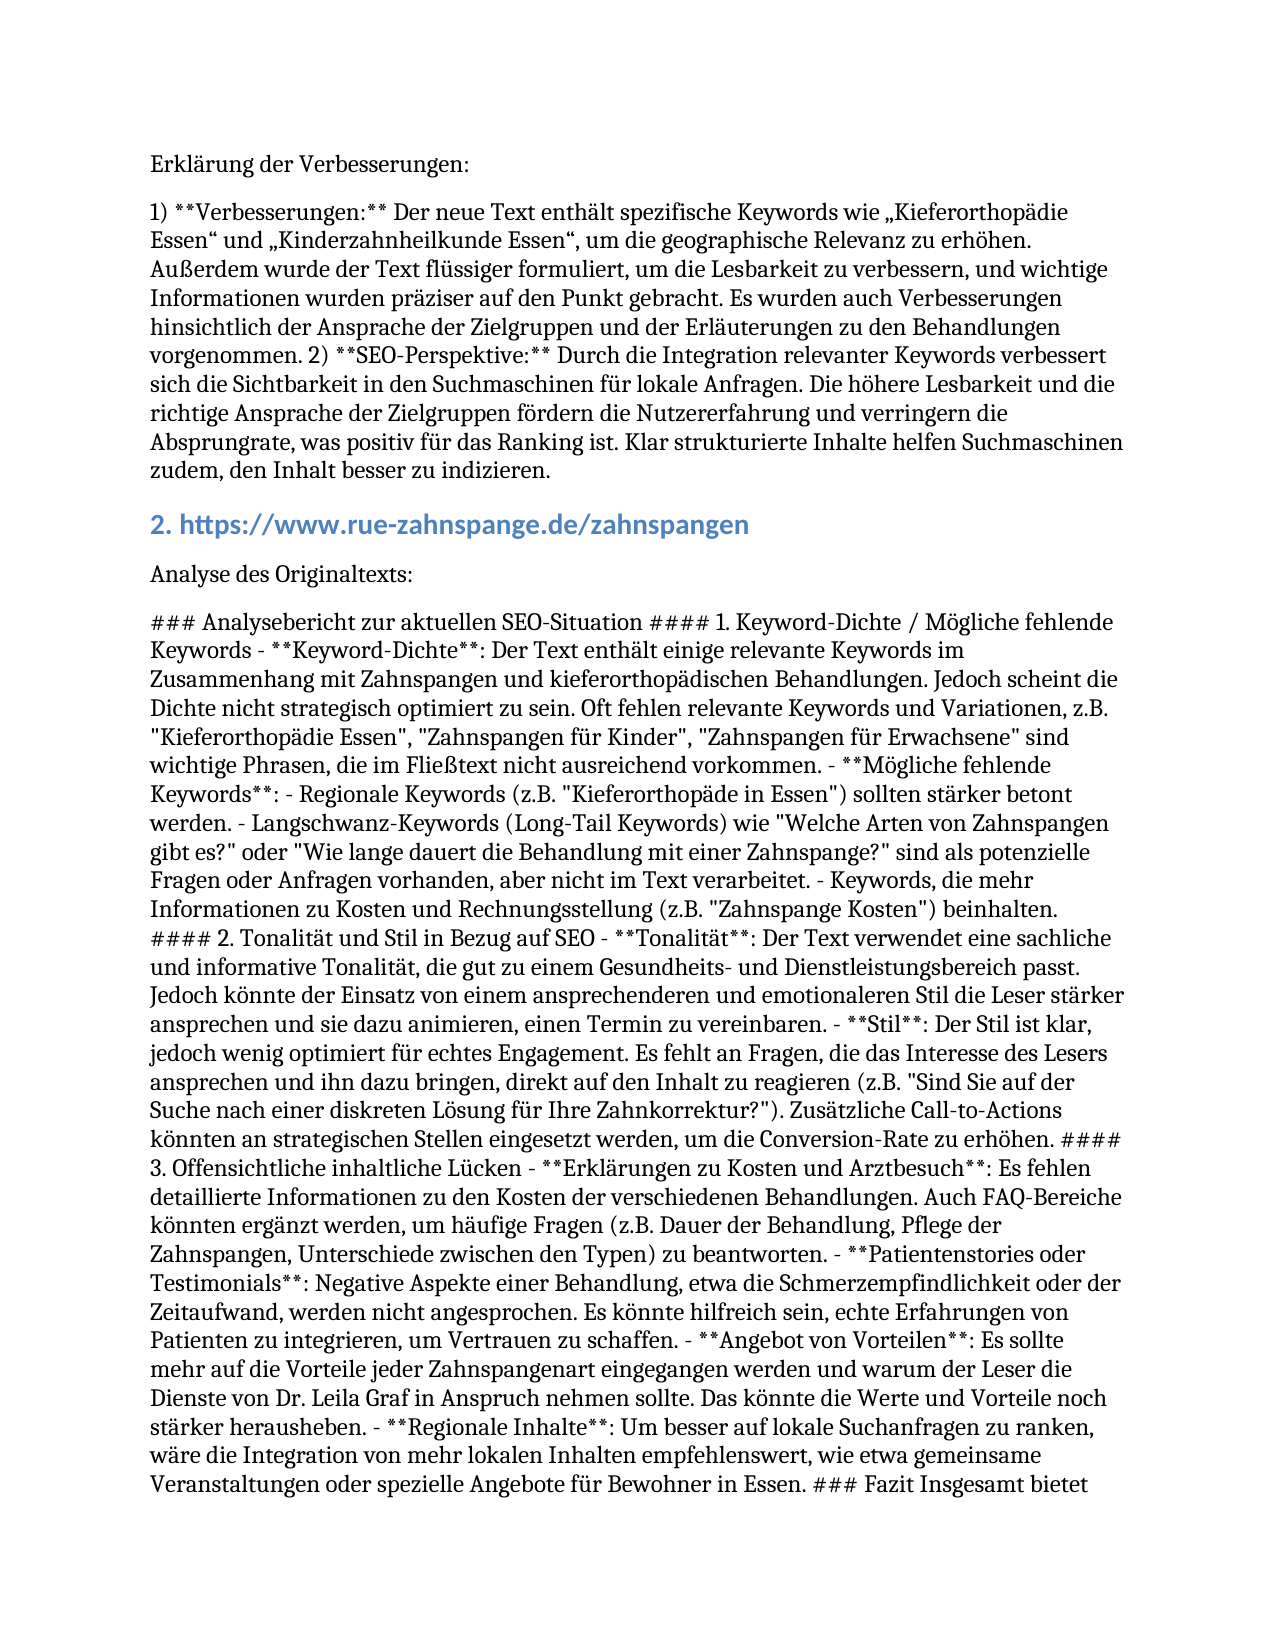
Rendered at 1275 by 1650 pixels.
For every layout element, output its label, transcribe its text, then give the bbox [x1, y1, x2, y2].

text Erklärung der Verbesserungen: [150, 150, 1125, 179]
subtitle 2. https://www.rue-zahnspange.de/zahnspangen [150, 506, 1125, 541]
text 1) **Verbesserungen:** Der neue Text enthält spezifische Keywords wie „Kieferorthopädie Essen“ und „Kinderzahnheilkunde Essen“, um die geographische Relevanz zu erhöhen. Außerdem wurde der Text flüssiger formuliert, um die Lesbarkeit zu verbessern, und wichtige Informationen wurden präziser auf den Punkt gebracht. Es wurden auch Verbesserungen hinsichtlich der Ansprache der Zielgruppen und der Erläuterungen zu den Behandlungen vorgenommen. 2) **SEO-Perspektive:** Durch die Integration relevanter Keywords verbessert sich die Sichtbarkeit in den Suchmaschinen für lokale Anfragen. Die höhere Lesbarkeit und die richtige Ansprache der Zielgruppen fördern die Nutzererfahrung und verringern die Absprungrate, was positiv für das Ranking ist. Klar strukturierte Inhalte helfen Suchmaschinen zudem, den Inhalt besser zu indizieren. [150, 197, 1125, 485]
text Analyse des Originaltexts: [150, 560, 1125, 589]
